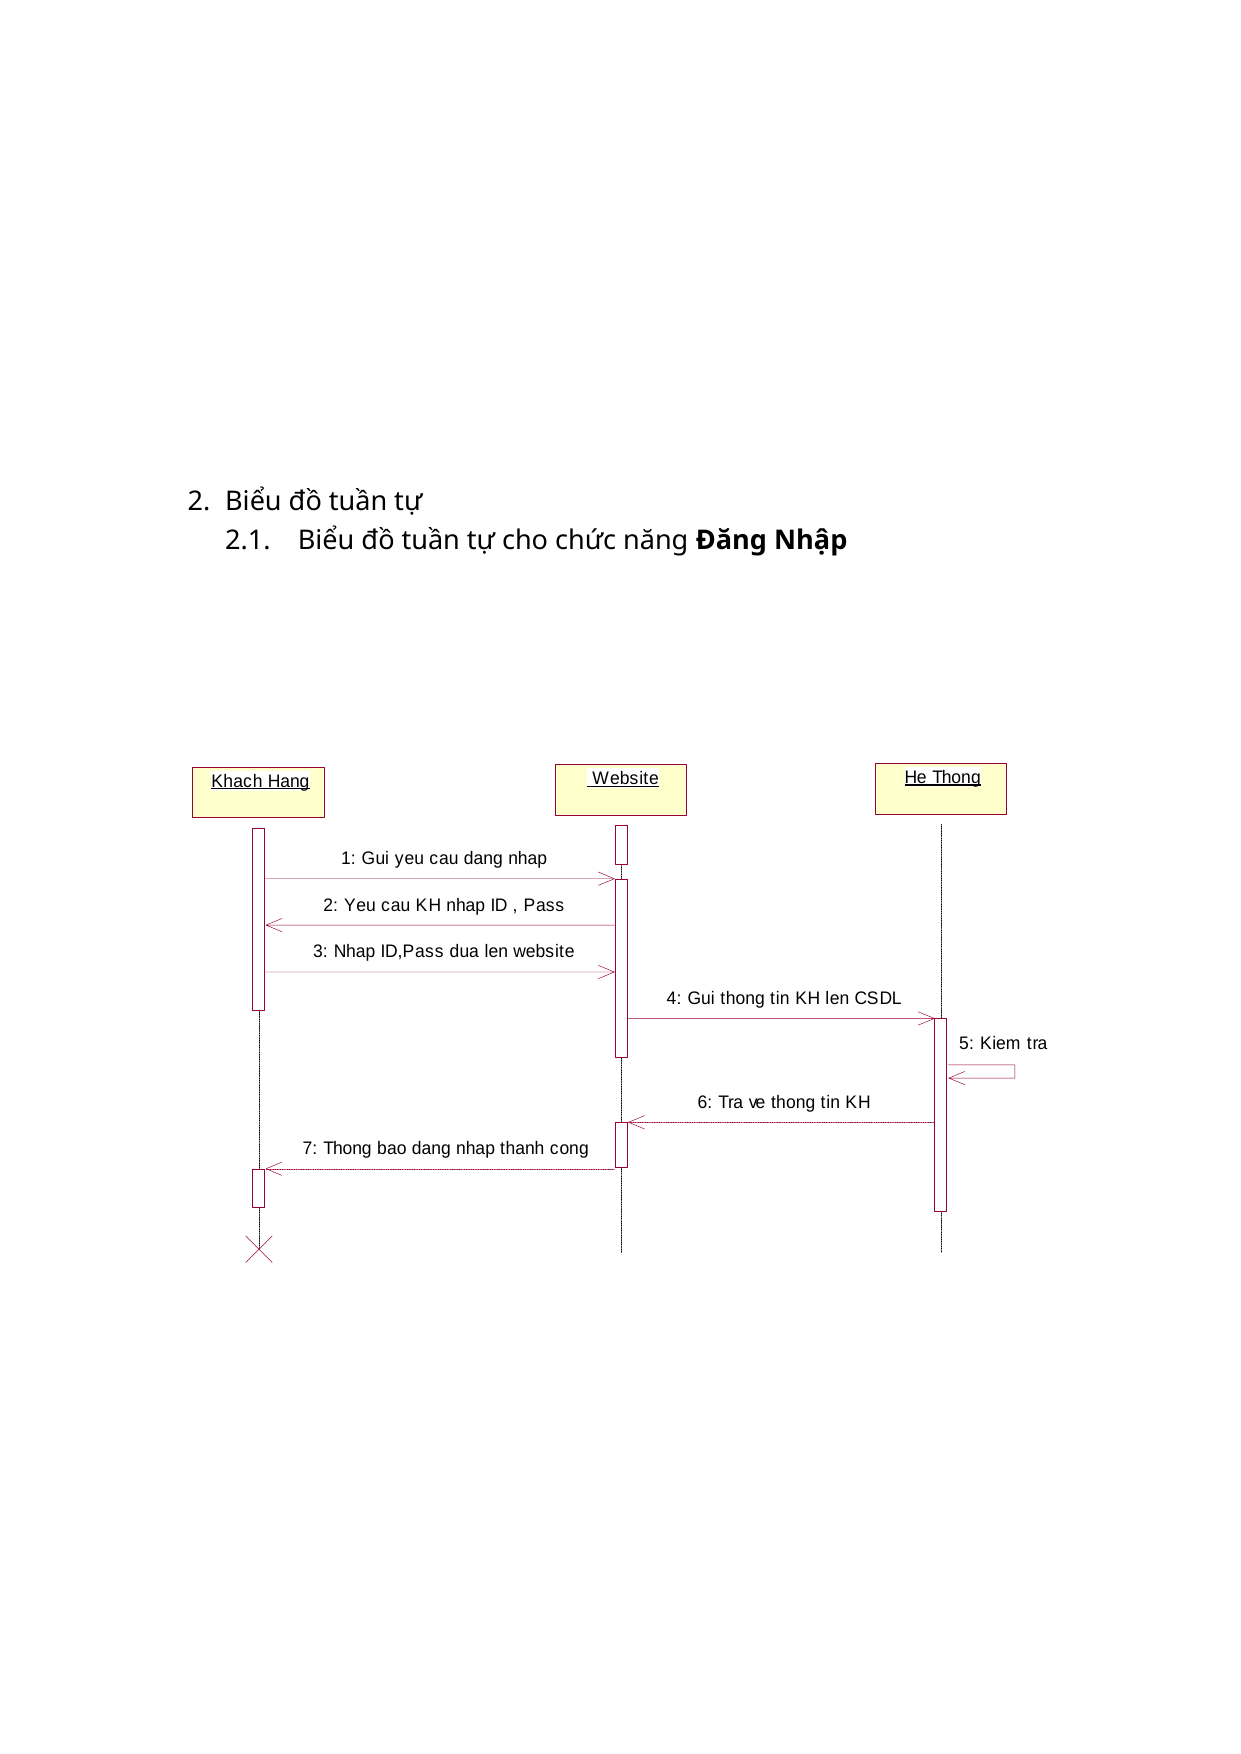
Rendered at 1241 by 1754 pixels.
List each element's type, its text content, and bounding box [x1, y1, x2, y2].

list Biểu đồ tuần tự [187, 481, 1090, 518]
list Biểu đồ tuần tự cho chức năng Đăng Nhập [225, 521, 1090, 558]
